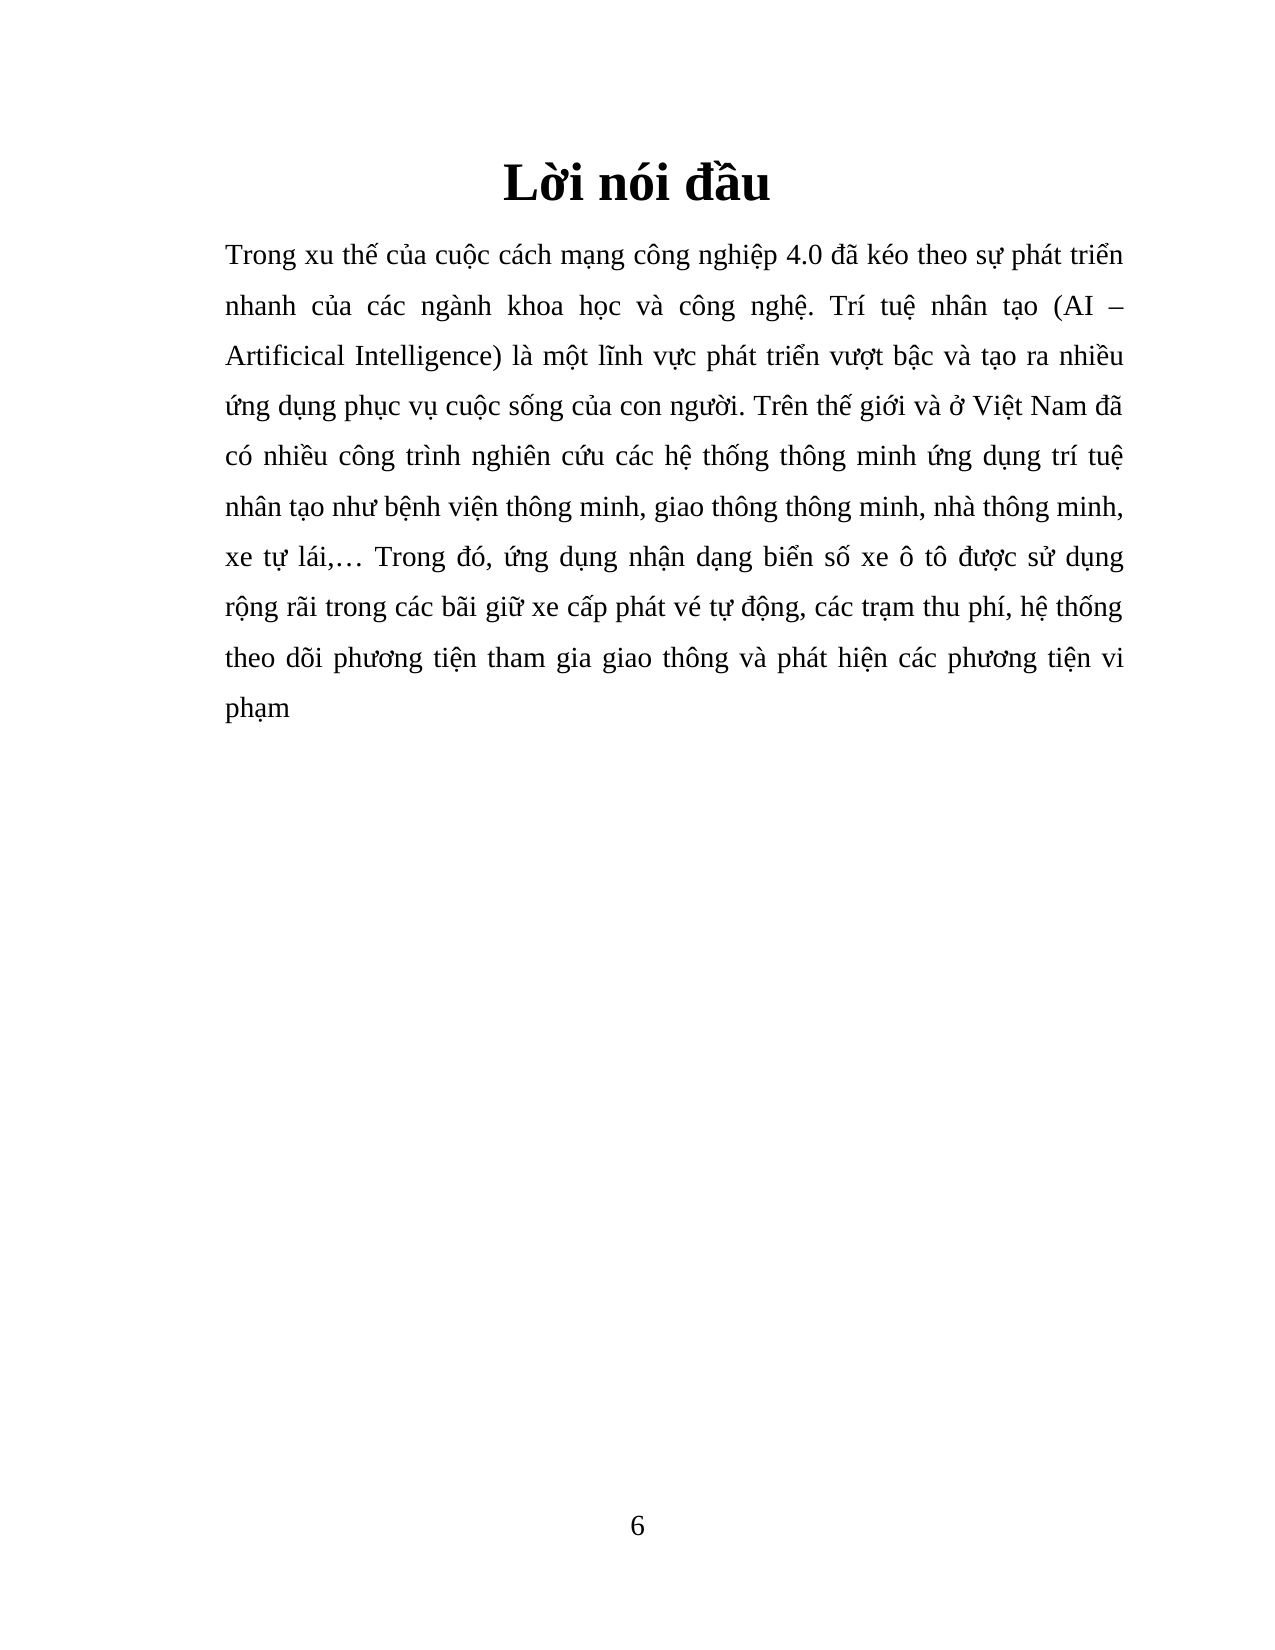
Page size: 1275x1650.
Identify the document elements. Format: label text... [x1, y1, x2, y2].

list Trong xu thế của cuộc cách mạng công nghiệp 4.0 đã kéo theo sự phát triển nhanh của các ngành khoa học và công nghệ. Trí tuệ nhân tạo (AI – Artificical Intelligence) là một lĩnh vực phát triển vượt bậc và tạo ra nhiều ứng dụng phục vụ cuộc sống của con người. Trên thế giới và ở Việt Nam đã có nhiều công trình nghiên cứu các hệ thống thông minh ứng dụng trí tuệ nhân tạo như bệnh viện thông minh, giao thông thông minh, nhà thông minh, xe tự lái,… Trong đó, ứng dụng nhận dạng biển số xe ô tô được sử dụng rộng rãi trong các bãi giữ xe cấp phát vé tự động, các trạm thu phí, hệ thống theo dõi phương tiện tham gia giao thông và phát hiện các phương tiện vi phạm [225, 237, 1125, 724]
subtitle Lời nói đầu [150, 150, 1125, 212]
